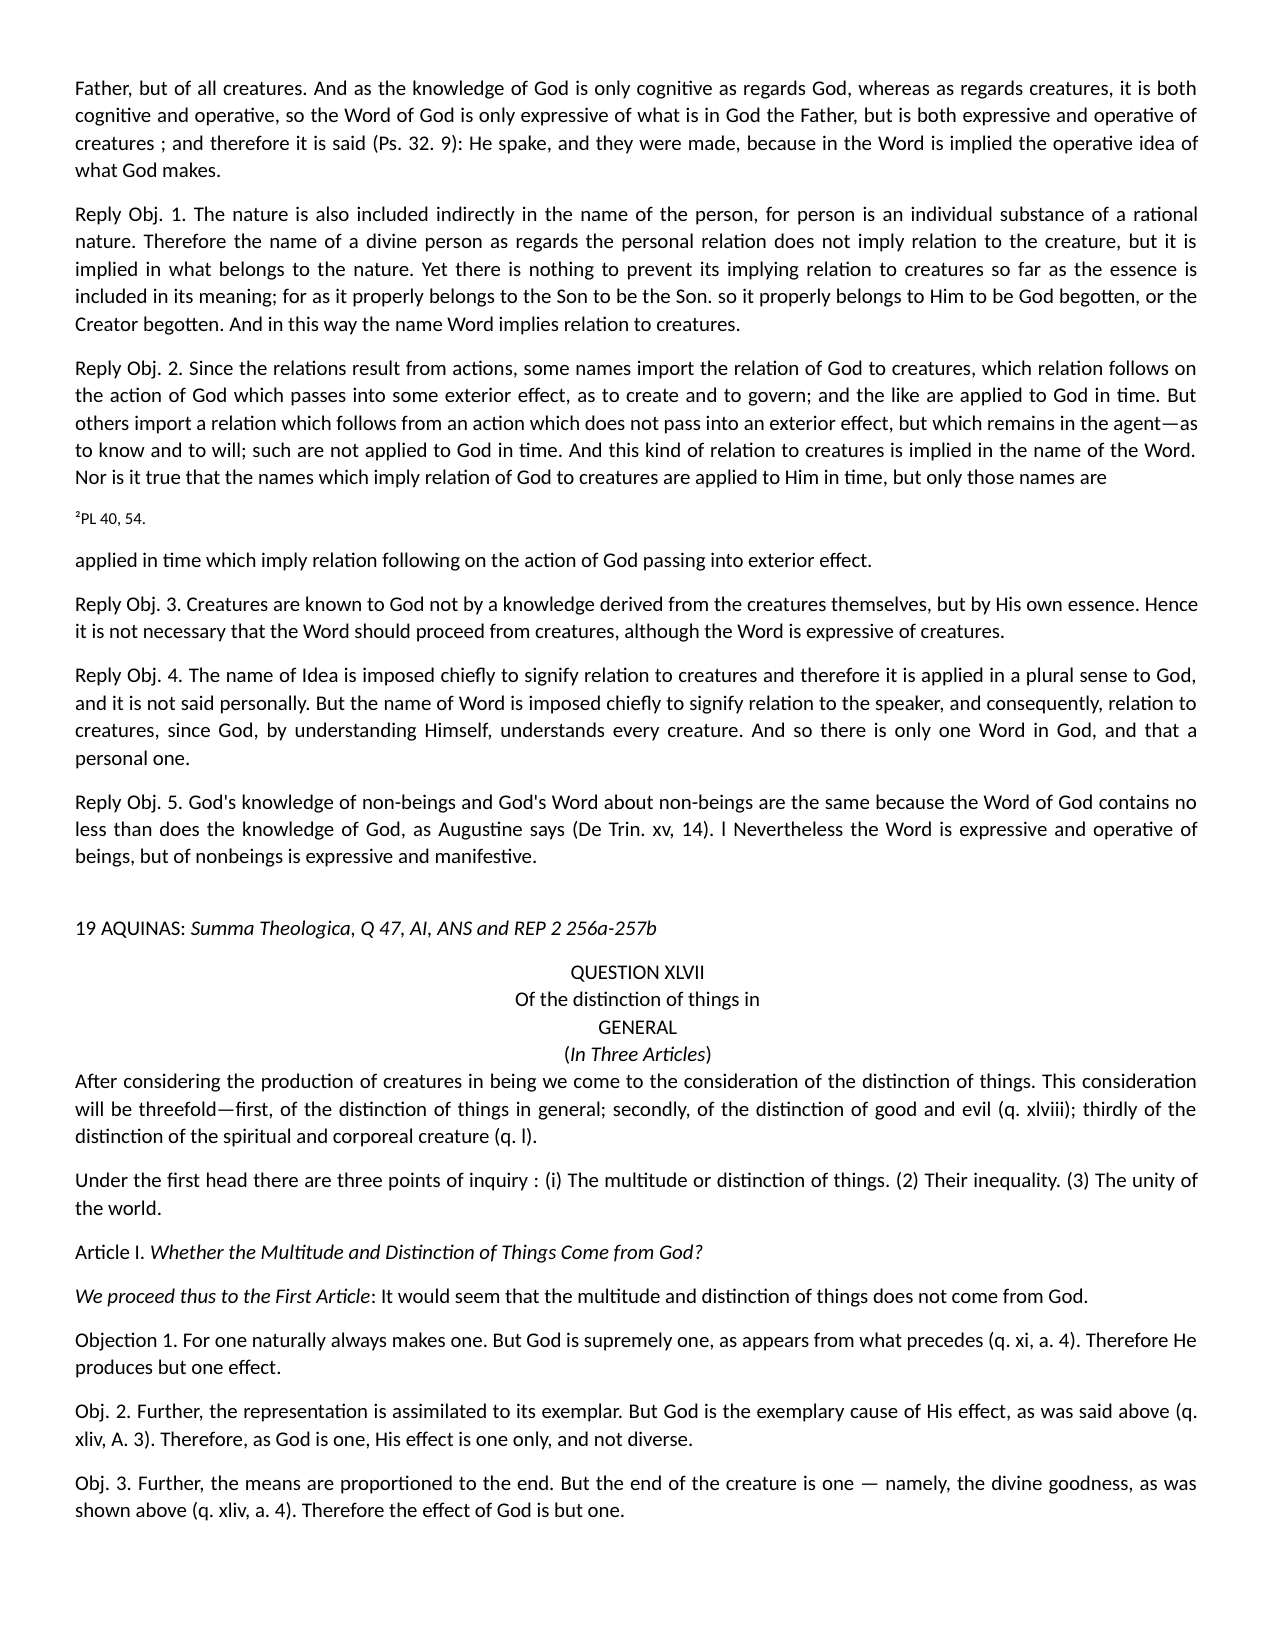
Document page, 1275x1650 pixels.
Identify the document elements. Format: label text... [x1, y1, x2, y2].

text Reply Obj. 2. Since the relations result from actions, some names import the relation of God to creatures, which relation follows on the action of God which passes into some exterior effect, as to create and to govern; and the like are applied to God in time. But others import a relation which follows from an action which does not pass into an exterior effect, but which remains in the agent—as to know and to will; such are not applied to God in time. And this kind of relation to creatures is implied in the name of the Word. Nor is it true that the names which imply relation of God to creatures are applied to Him in time, but only those names are [75, 355, 1200, 490]
text Reply Obj. 1. The nature is also included indirectly in the name of the person, for person is an individual substance of a rational nature. Therefore the name of a divine person as regards the personal relation does not imply relation to the creature, but it is implied in what belongs to the nature. Yet there is nothing to prevent its implying relation to creatures so far as the essence is included in its meaning; for as it properly belongs to the Son to be the Son. so it properly belongs to Him to be God begotten, or the Creator begotten. And in this way the name Word implies relation to creatures. [75, 201, 1200, 336]
text Reply Obj. 4. The name of Idea is imposed chiefly to signify relation to creatures and therefore it is applied in a plural sense to God, and it is not said personally. But the name of Word is imposed chiefly to signify relation to the speaker, and consequently, relation to creatures, since God, by understanding Himself, understands every creature. And so there is only one Word in God, and that a personal one. [75, 663, 1200, 770]
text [75, 75, 1200, 183]
text Reply Obj. 5. God's knowledge of non-beings and God's Word about non-beings are the same because the Word of God contains no less than does the knowledge of God, as Augustine says (De Trin. xv, 14). l Nevertheless the Word is expressive and operative of beings, but of nonbeings is expressive and manifestive. [75, 789, 1200, 869]
text ²PL 40, 54. [75, 508, 1200, 529]
text 19 AQUINAS: Summa Theologica, Q 47, AI, ANS and REP 2 256a-257b [75, 915, 1200, 941]
text Objection 1. For one naturally always makes one. But God is supremely one, as appears from what precedes (q. xi, a. 4). Therefore He produces but one effect. [75, 1327, 1200, 1380]
text QUESTION XLVII [75, 959, 1200, 984]
text Obj. 2. Further, the representation is assimilated to its exemplar. But God is the exemplary cause of His effect, as was said above (q. xliv, A. 3). Therefore, as God is one, His effect is one only, and not diverse. [75, 1399, 1200, 1451]
text (In Three Articles) [75, 1041, 1200, 1067]
text Reply Obj. 3. Creatures are known to God not by a knowledge derived from the creatures themselves, but by His own essence. Hence it is not necessary that the Word should proceed from creatures, although the Word is expressive of creatures. [75, 591, 1200, 644]
text Of the distinction of things in [75, 987, 1200, 1012]
text GENERAL [75, 1014, 1200, 1039]
text After considering the production of creatures in being we come to the consideration of the distinction of things. This consideration will be threefold—first, of the distinction of things in general; secondly, of the distinction of good and evil (q. xlviii); thirdly of the distinction of the spiritual and corporeal creature (q. l). [75, 1069, 1200, 1149]
text Under the first head there are three points of inquiry : (i) The multitude or distinction of things. (2) Their inequality. (3) The unity of the world. [75, 1168, 1200, 1220]
text applied in time which imply relation following on the action of God passing into exterior effect. [75, 547, 1200, 572]
text Article I. Whether the Multitude and Distinction of Things Come from God? [75, 1239, 1200, 1264]
text Obj. 3. Further, the means are proportioned to the end. But the end of the creature is one — namely, the divine goodness, as was shown above (q. xliv, a. 4). Therefore the effect of God is but one. [75, 1470, 1200, 1523]
text We proceed thus to the First Article: It would seem that the multitude and distinction of things does not come from God. [75, 1283, 1200, 1308]
